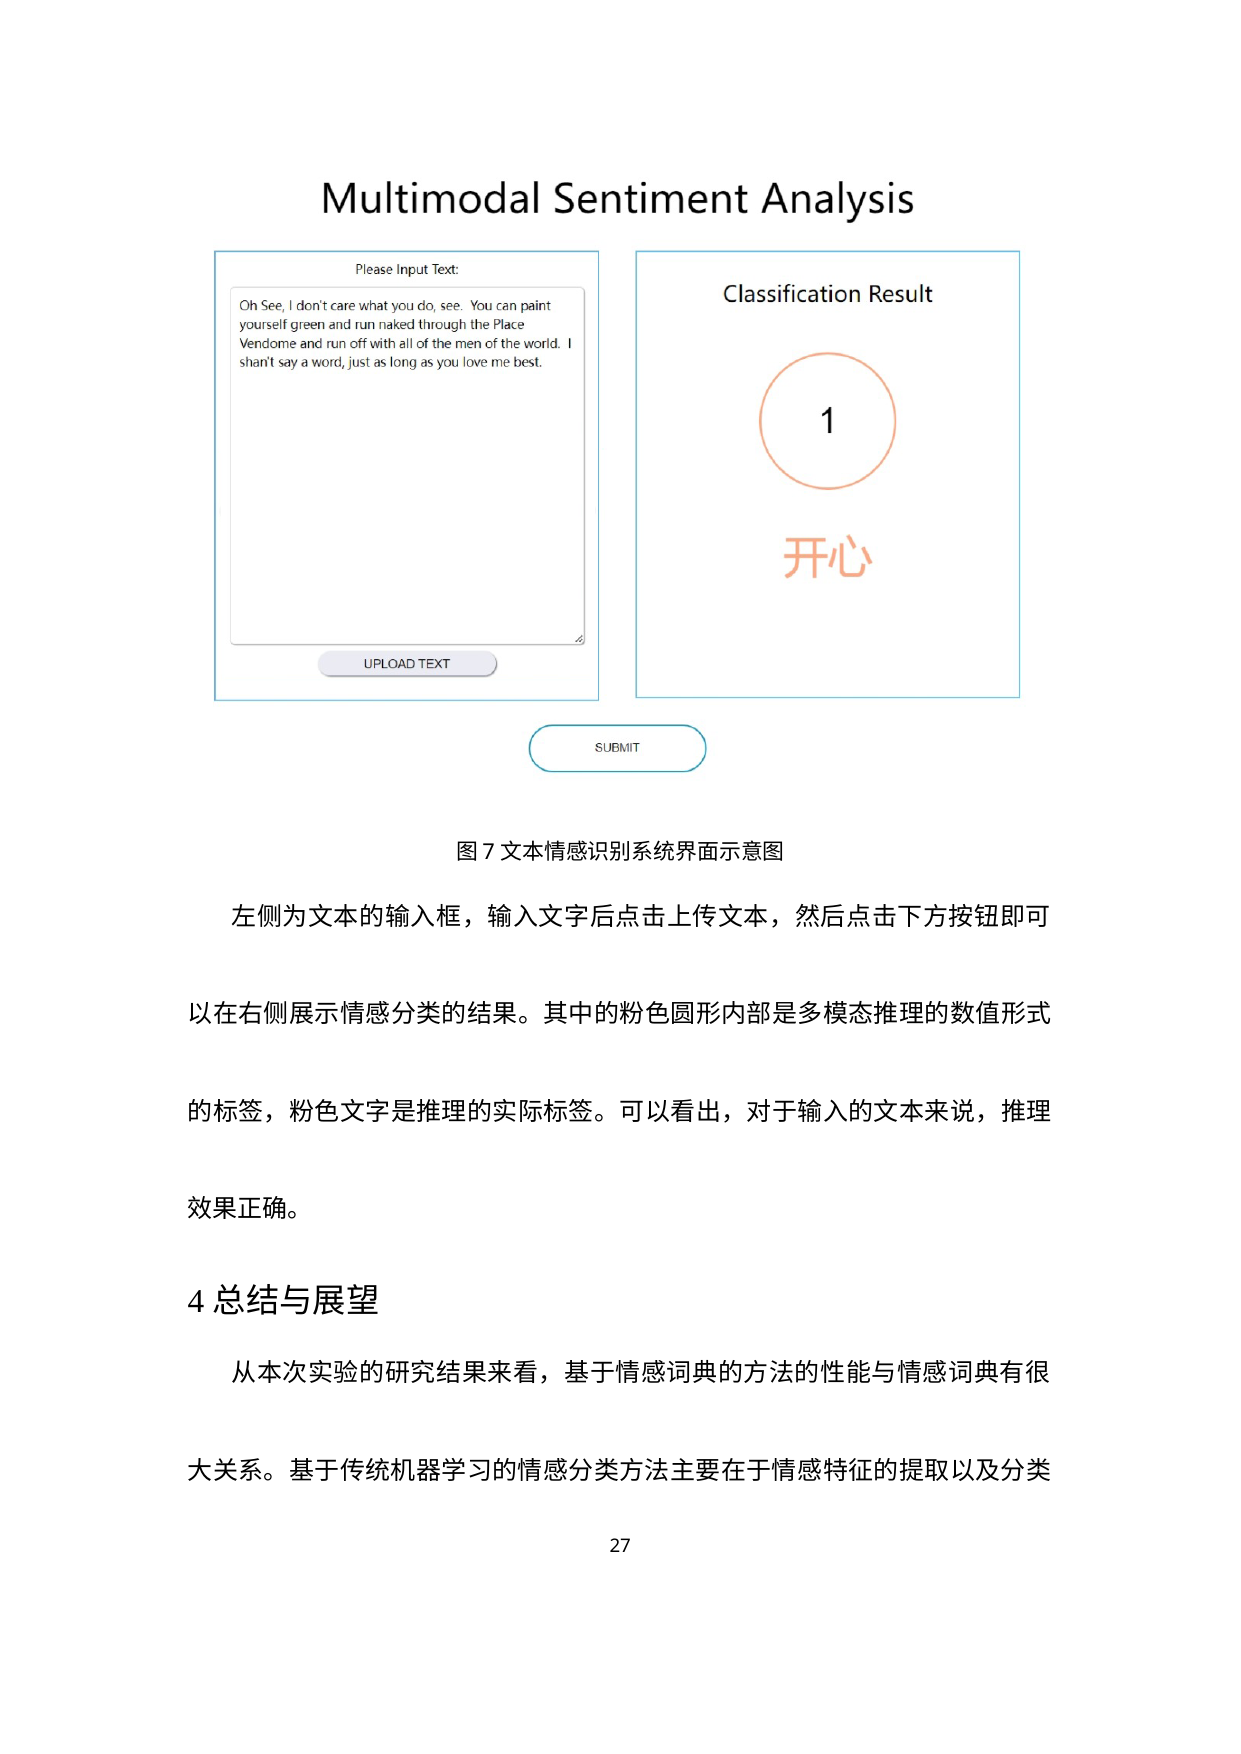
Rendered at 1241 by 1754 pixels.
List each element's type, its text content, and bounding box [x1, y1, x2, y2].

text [187, 1338, 1053, 1501]
picture [187, 152, 1053, 798]
text 左侧为文本的输入框，输入文字后点击上传文本，然后点击下方按钮即可以在右侧展示情感分类的结果。其中的粉色圆形内部是多模态推理的数值形式的标签，粉色文字是推理的实际标签。可以看出，对于输入的文本来说，推理效果正确。 [187, 882, 1053, 1239]
text 总结与展望 [187, 1274, 1053, 1322]
text 图7 文本情感识别系统界面示意图 [187, 833, 1053, 866]
